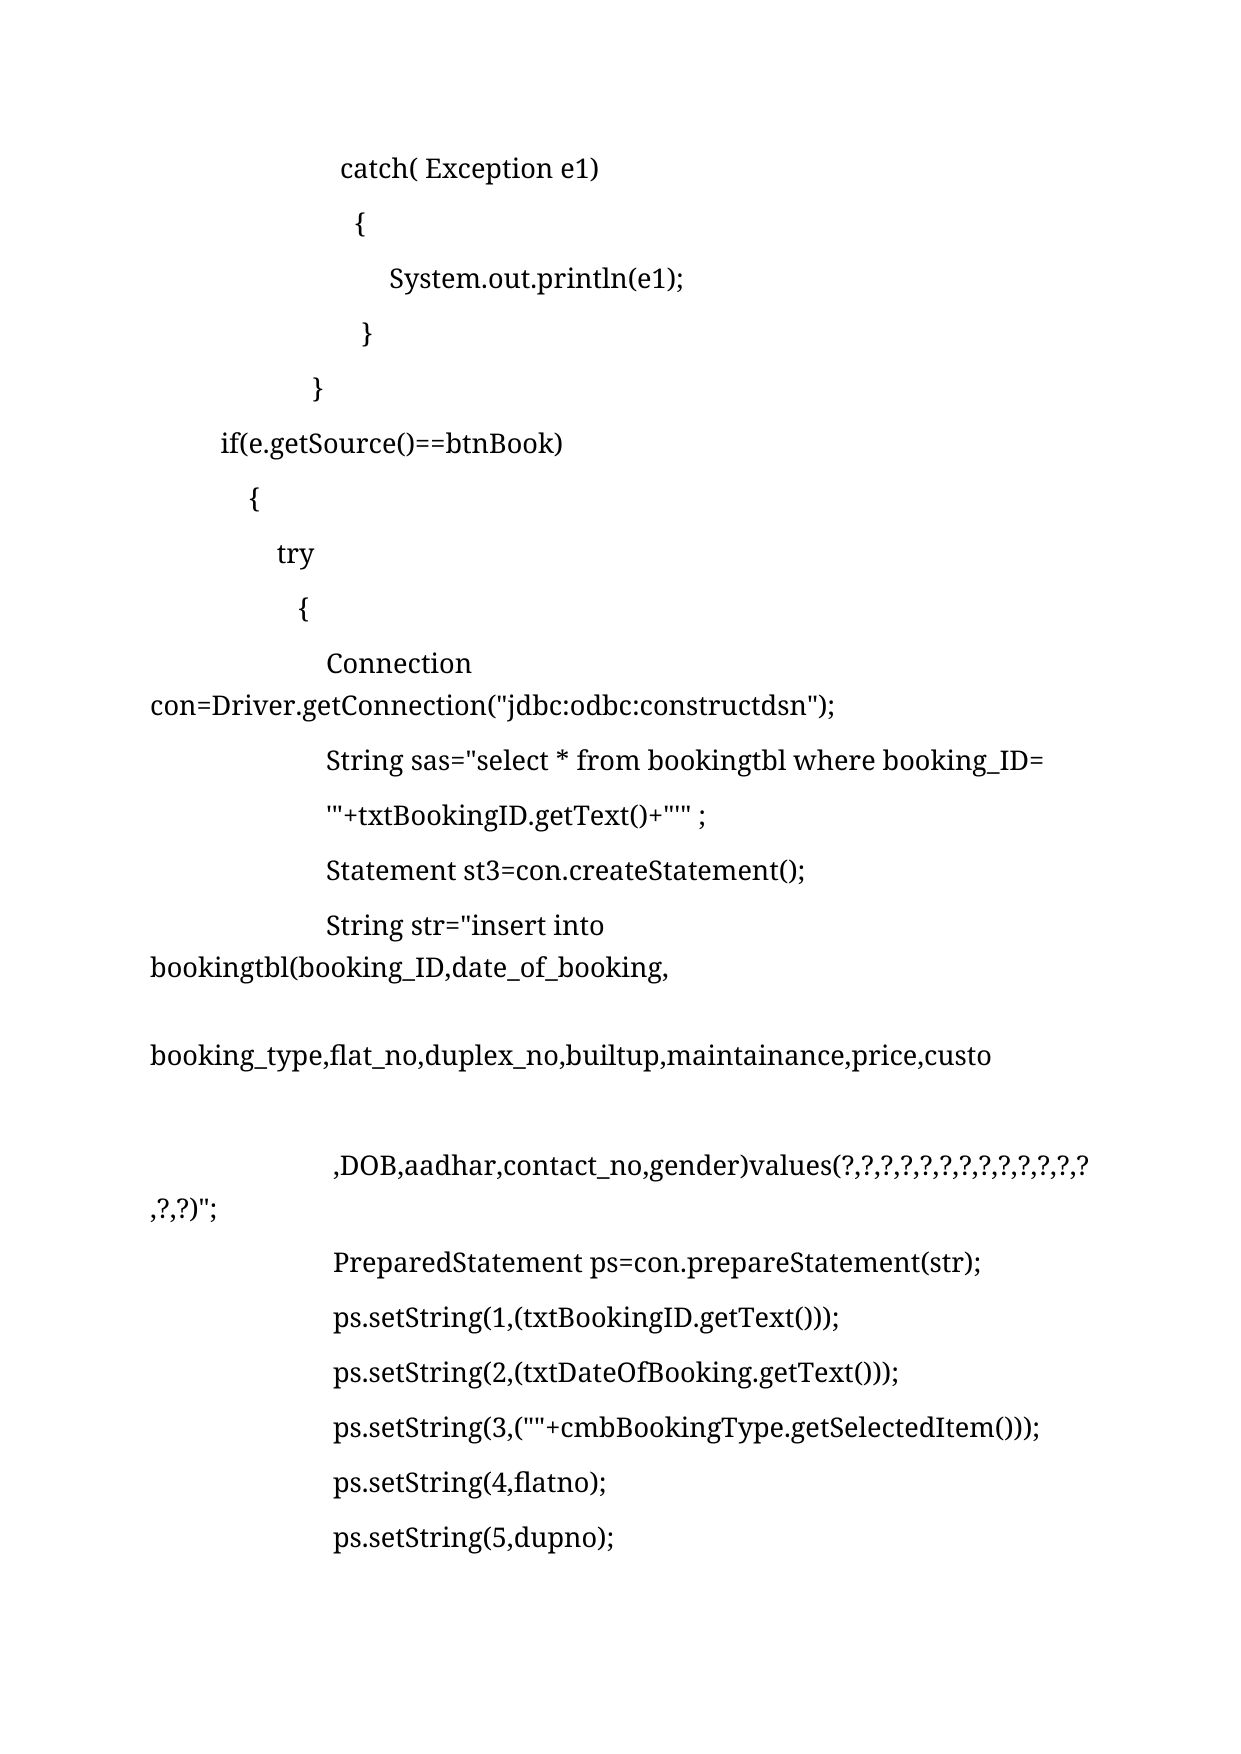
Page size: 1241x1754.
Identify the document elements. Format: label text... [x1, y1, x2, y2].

text Connection con=Driver.getConnection("jdbc:odbc:constructdsn"); [150, 644, 1090, 723]
text PreparedStatement ps=con.prepareStatement(str); [150, 1244, 1090, 1281]
text String str="insert into bookingtbl(booking_ID,date_of_booking, [150, 906, 1090, 985]
text { [150, 479, 1090, 516]
text ps.setString(1,(txtBookingID.getText())); [150, 1299, 1090, 1336]
text Statement st3=con.createStatement(); [150, 851, 1090, 888]
text } [150, 315, 1090, 352]
text catch( Exception e1) [150, 150, 1090, 187]
text ps.setString(5,dupno); [150, 1518, 1090, 1555]
text booking_type,flat_no,duplex_no,builtup,maintainance,price,custo [150, 1003, 1090, 1074]
text { [150, 589, 1090, 626]
text ps.setString(3,(""+cmbBookingType.getSelectedItem())); [150, 1409, 1090, 1446]
text } [150, 369, 1090, 406]
text System.out.println(e1); [150, 260, 1090, 297]
text ,DOB,aadhar,contact_no,gender)values(?,?,?,?,?,?,?,?,?,?,?,?,?,?,?)"; [150, 1147, 1090, 1226]
text ps.setString(2,(txtDateOfBooking.getText())); [150, 1354, 1090, 1391]
text ps.setString(4,flatno); [150, 1463, 1090, 1500]
text '"+txtBookingID.getText()+"'" ; [150, 796, 1090, 833]
text try [150, 534, 1090, 571]
text if(e.getSource()==btnBook) [150, 424, 1090, 461]
text { [150, 205, 1090, 242]
text String sas="select * from bookingtbl where booking_ID= [150, 741, 1090, 778]
